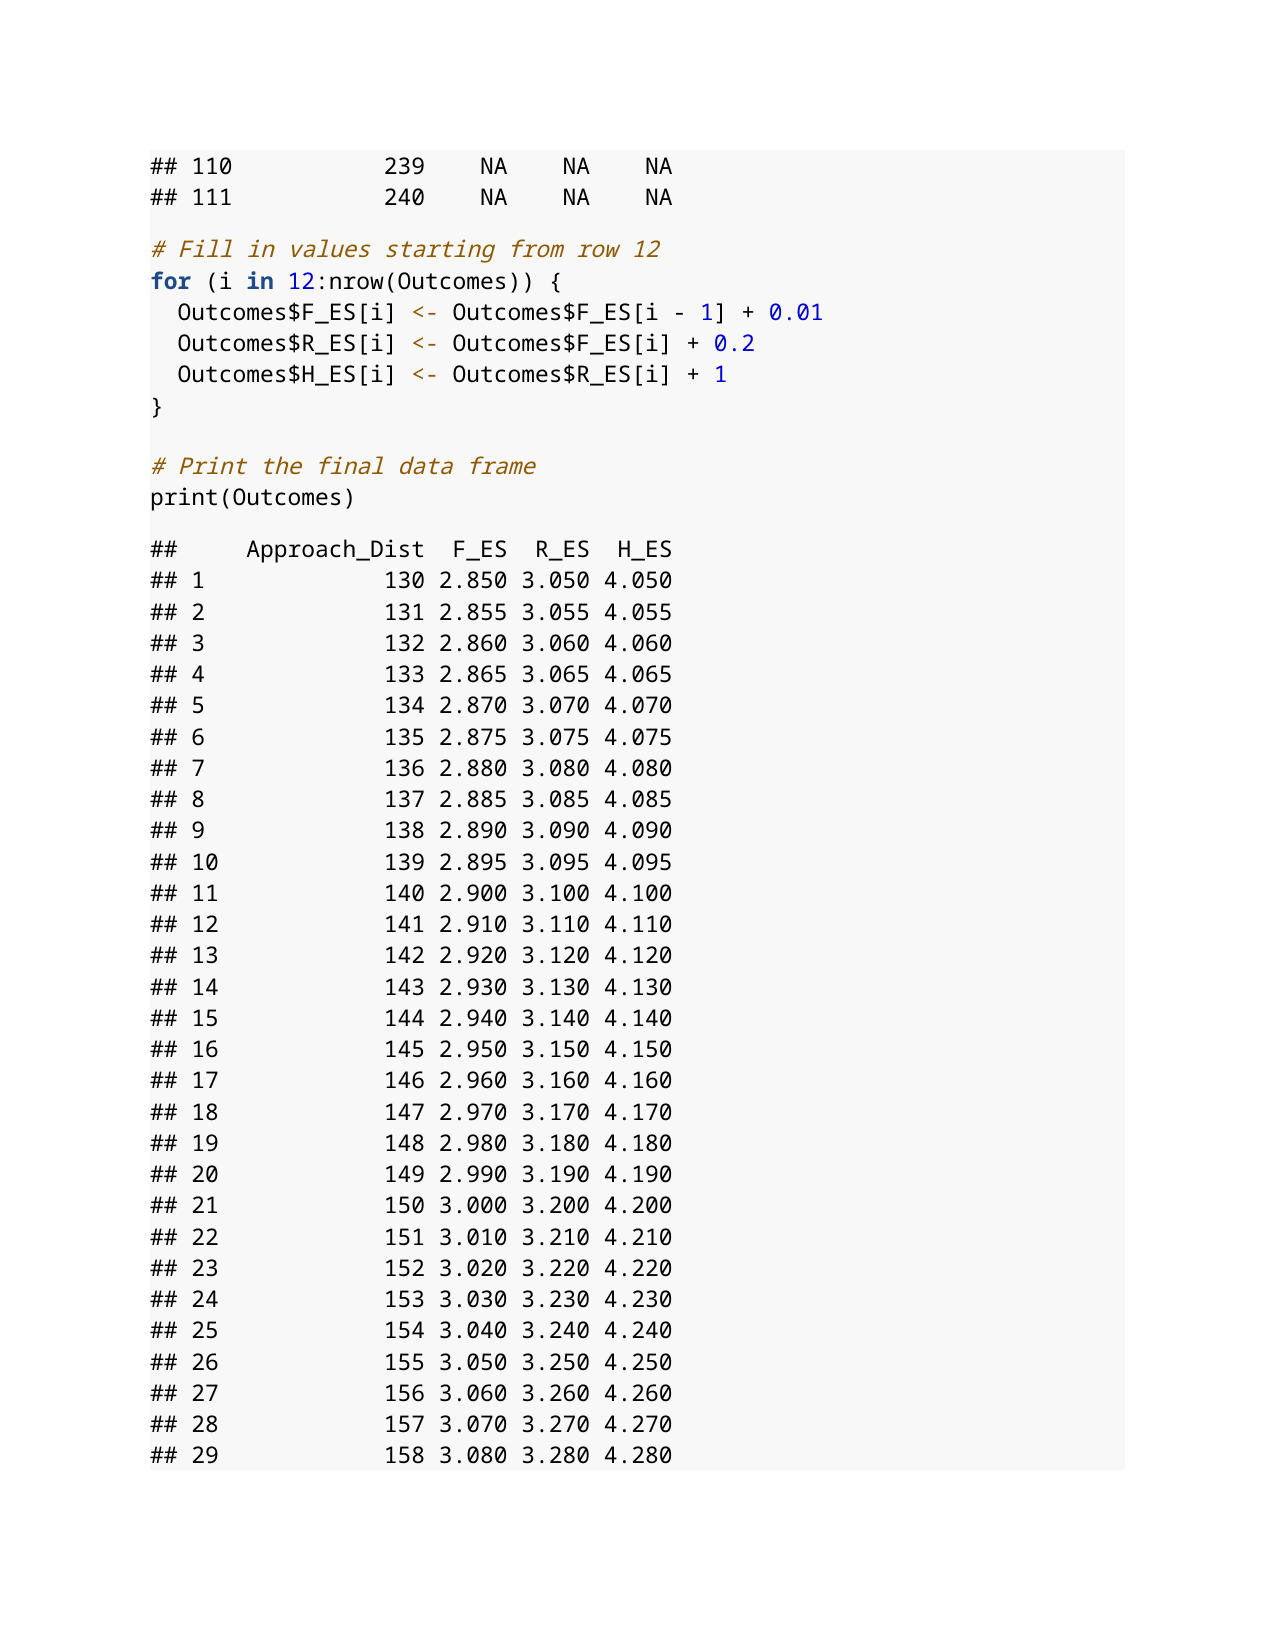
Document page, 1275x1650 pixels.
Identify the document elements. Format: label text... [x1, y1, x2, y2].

text # Fill in values starting from row 12 for (i in 12:nrow(Outcomes)) { Outcomes$F_ES[i] <- Outcomes$F_ES[i - 1] + 0.01 Outcomes$R_ES[i] <- Outcomes$F_ES[i] + 0.2 Outcomes$H_ES[i] <- Outcomes$R_ES[i] + 1 } # Print the final data frame print(Outcomes) [150, 233, 1125, 512]
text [150, 533, 1125, 1470]
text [150, 150, 1125, 212]
